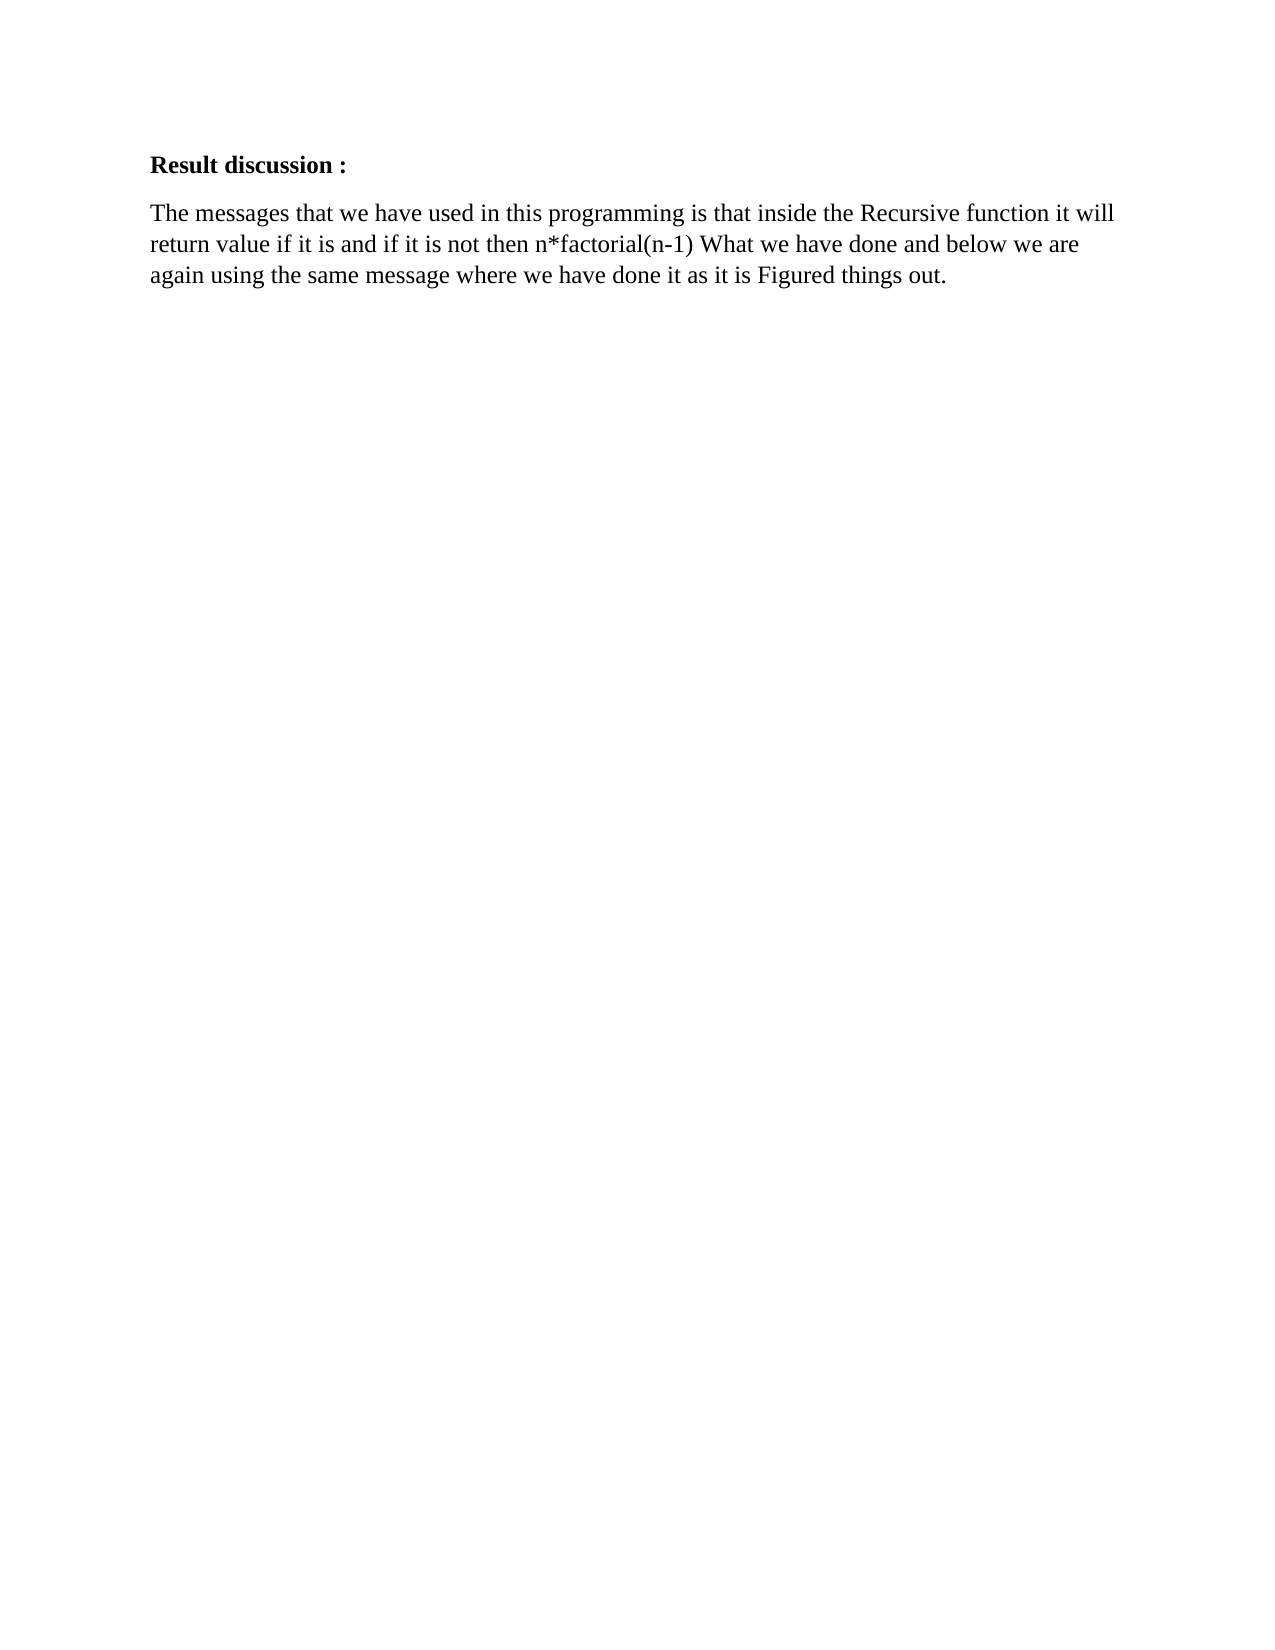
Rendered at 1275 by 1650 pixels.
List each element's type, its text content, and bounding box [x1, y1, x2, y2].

text The messages that we have used in this programming is that inside the Recursive function it will return value if it is and if it is not then n*factorial(n-1) What we have done and below we are again using the same message where we have done it as it is Figured things out. [150, 198, 1125, 288]
text Result discussion : [150, 150, 1125, 179]
